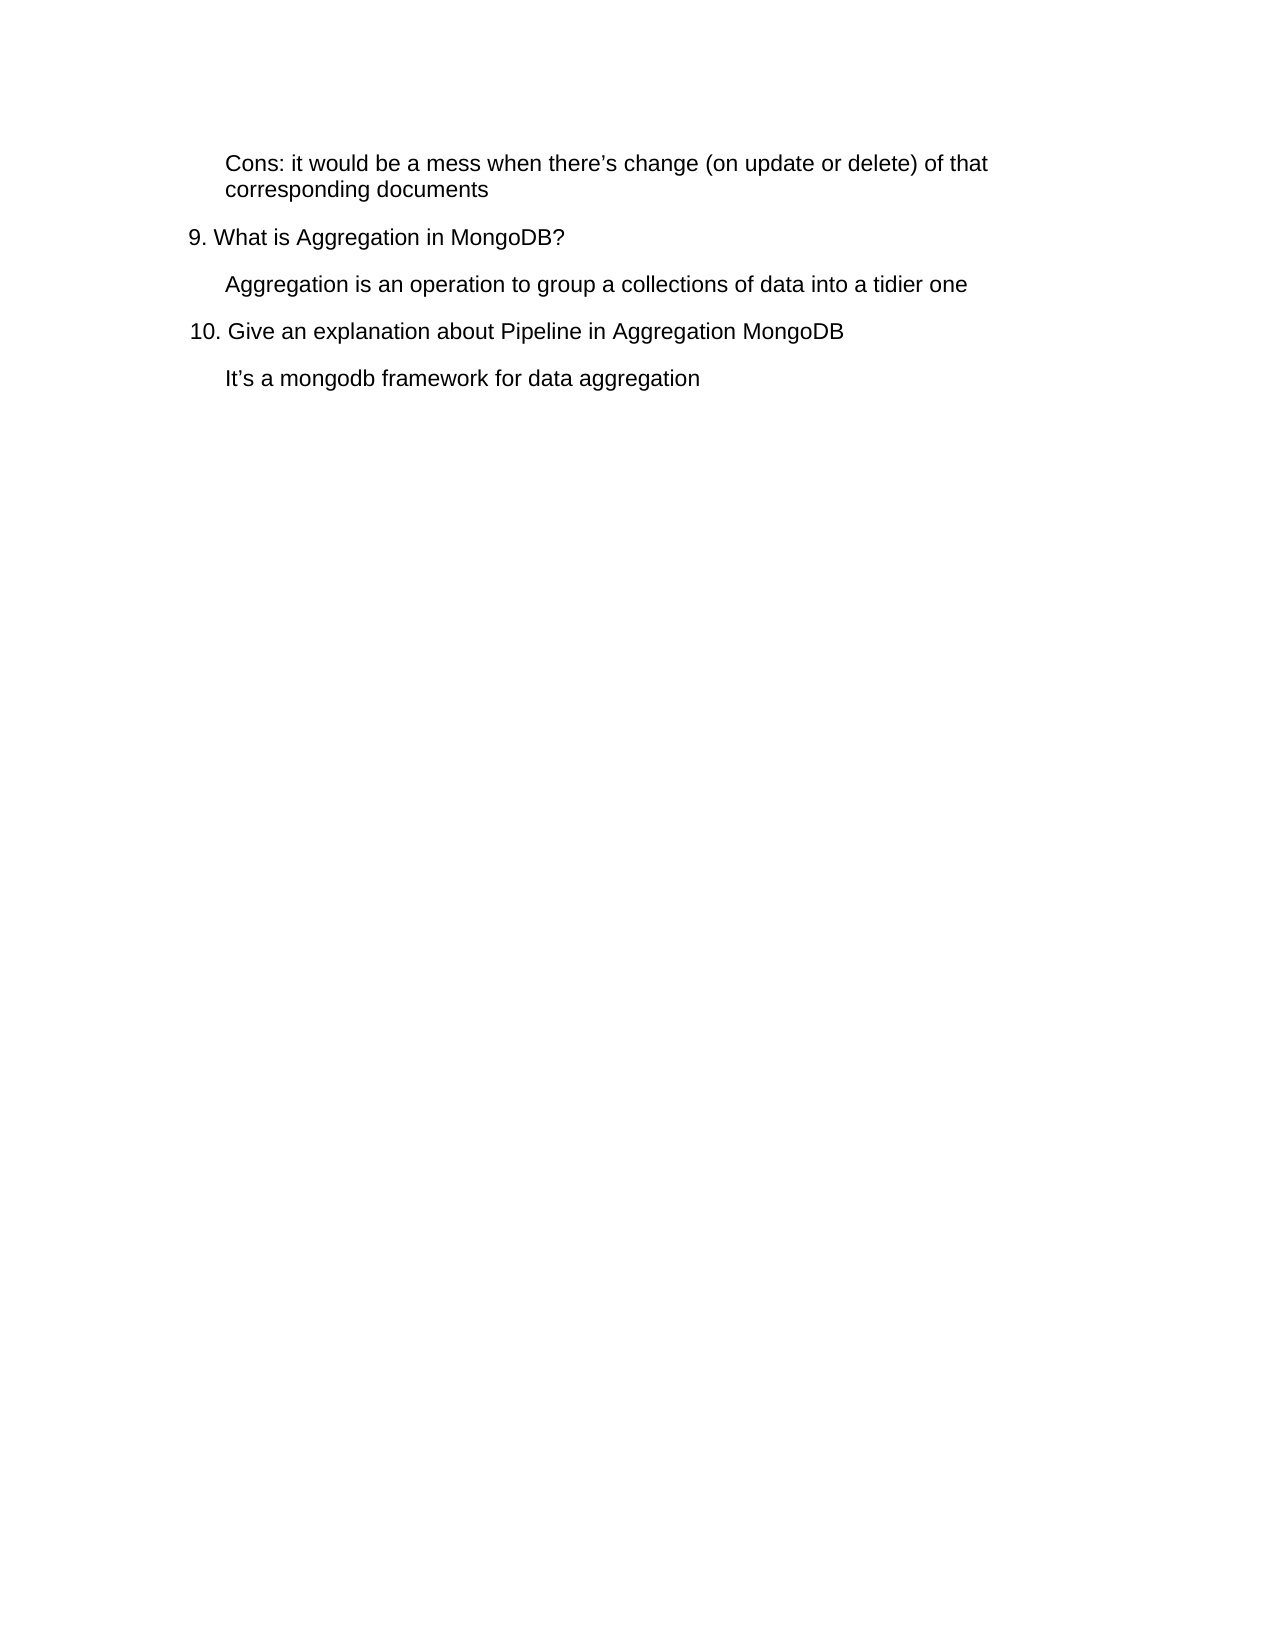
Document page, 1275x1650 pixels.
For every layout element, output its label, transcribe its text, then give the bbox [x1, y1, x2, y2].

text It’s a mongodb framework for data aggregation [225, 365, 1125, 391]
text Cons: it would be a mess when there’s change (on update or delete) of that corresponding documents [225, 150, 1029, 203]
text 10. Give an explanation about Pipeline in Aggregation MongoDB [189, 318, 1125, 344]
text Aggregation is an operation to group a collections of data into a tidier one [225, 271, 1125, 297]
text 9. What is Aggregation in MongoDB? [188, 223, 1125, 250]
